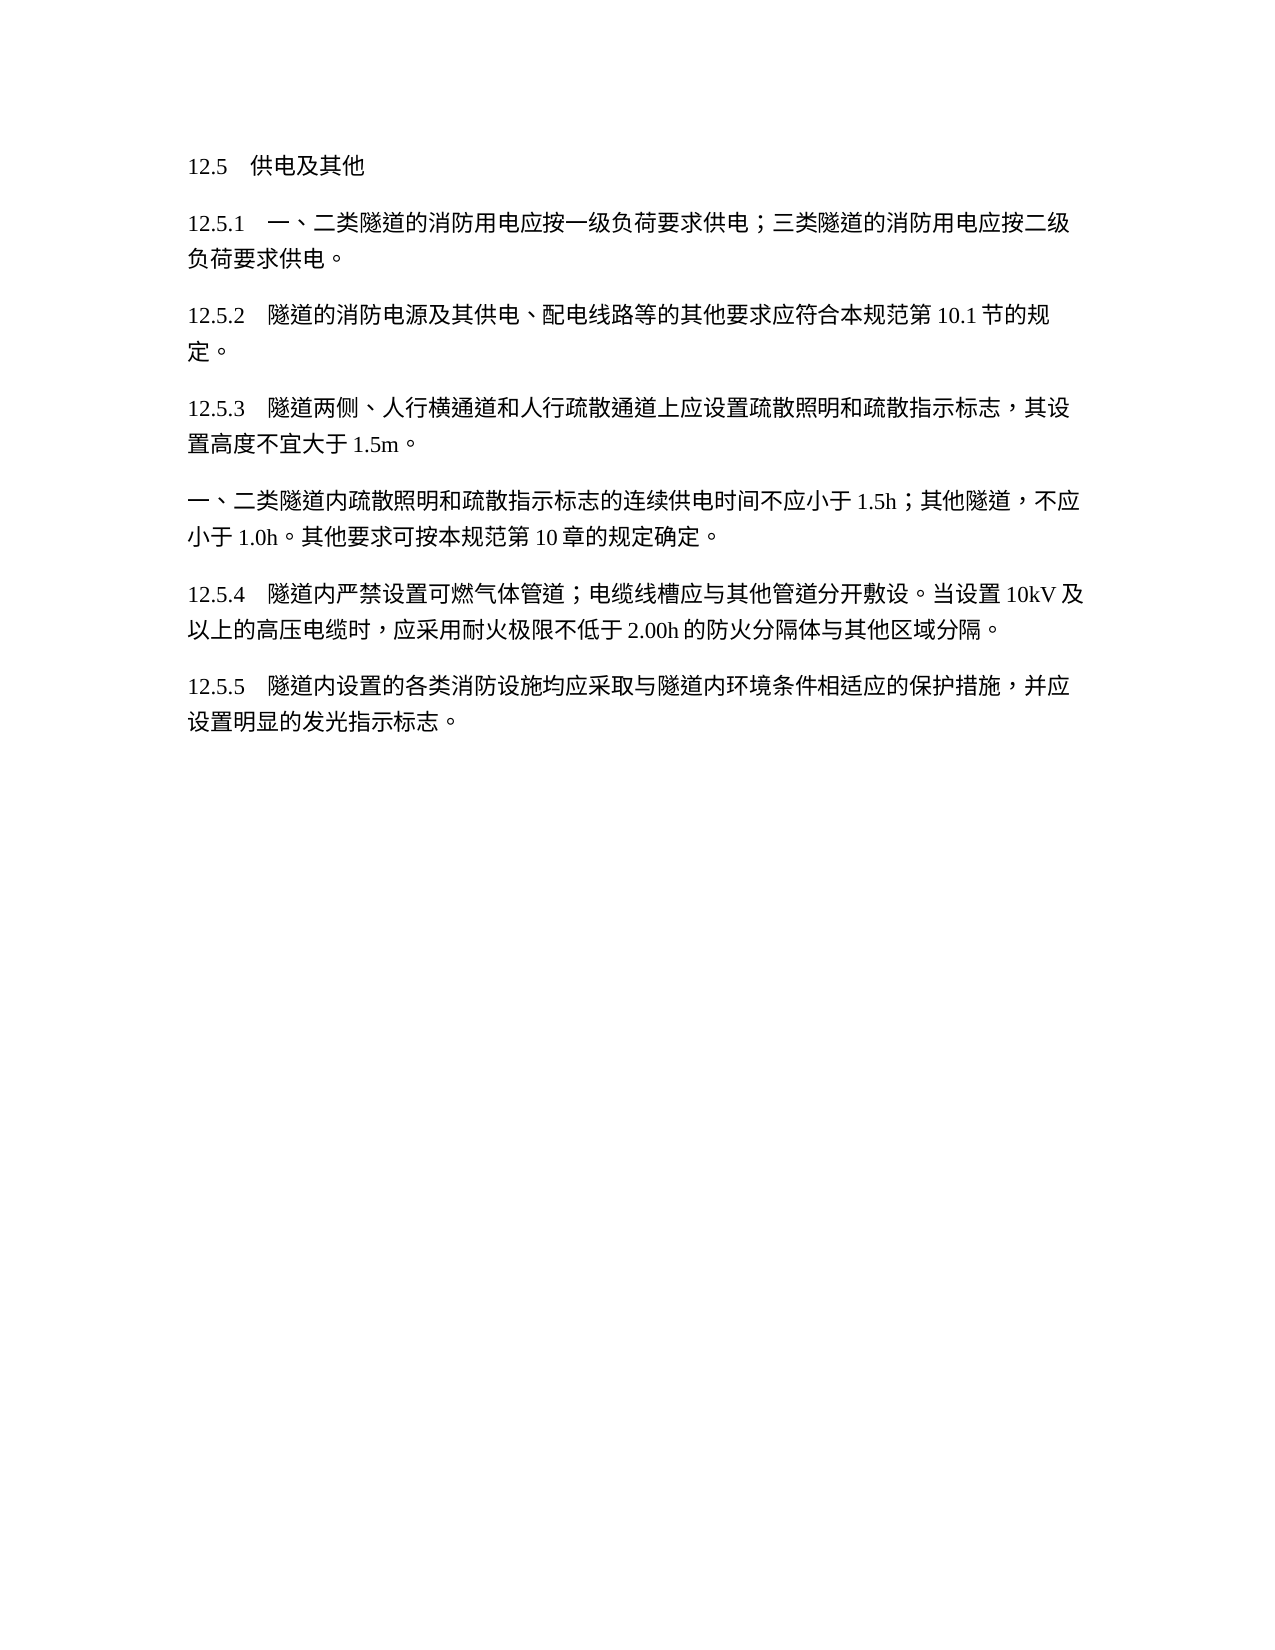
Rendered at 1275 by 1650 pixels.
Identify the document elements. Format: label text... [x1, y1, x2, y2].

text 12.5.4 隧道内严禁设置可燃气体管道；电缆线槽应与其他管道分开敷设。当设置10kV及以上的高压电缆时，应采用耐火极限不低于2.00h的防火分隔体与其他区域分隔。 [187, 578, 1087, 645]
text 12.5.5 隧道内设置的各类消防设施均应采取与隧道内环境条件相适应的保护措施，并应设置明显的发光指示标志。 [187, 670, 1087, 737]
text 12.5.1 一、二类隧道的消防用电应按一级负荷要求供电；三类隧道的消防用电应按二级负荷要求供电。 [187, 207, 1087, 274]
text 12.5.3 隧道两侧、人行横通道和人行疏散通道上应设置疏散照明和疏散指示标志，其设置高度不宜大于1.5m。 [187, 392, 1087, 459]
text 12.5 供电及其他 [187, 150, 1087, 181]
text 一、二类隧道内疏散照明和疏散指示标志的连续供电时间不应小于1.5h；其他隧道，不应小于1.0h。其他要求可按本规范第10章的规定确定。 [187, 485, 1087, 552]
text 12.5.2 隧道的消防电源及其供电、配电线路等的其他要求应符合本规范第10.1节的规定。 [187, 299, 1087, 367]
